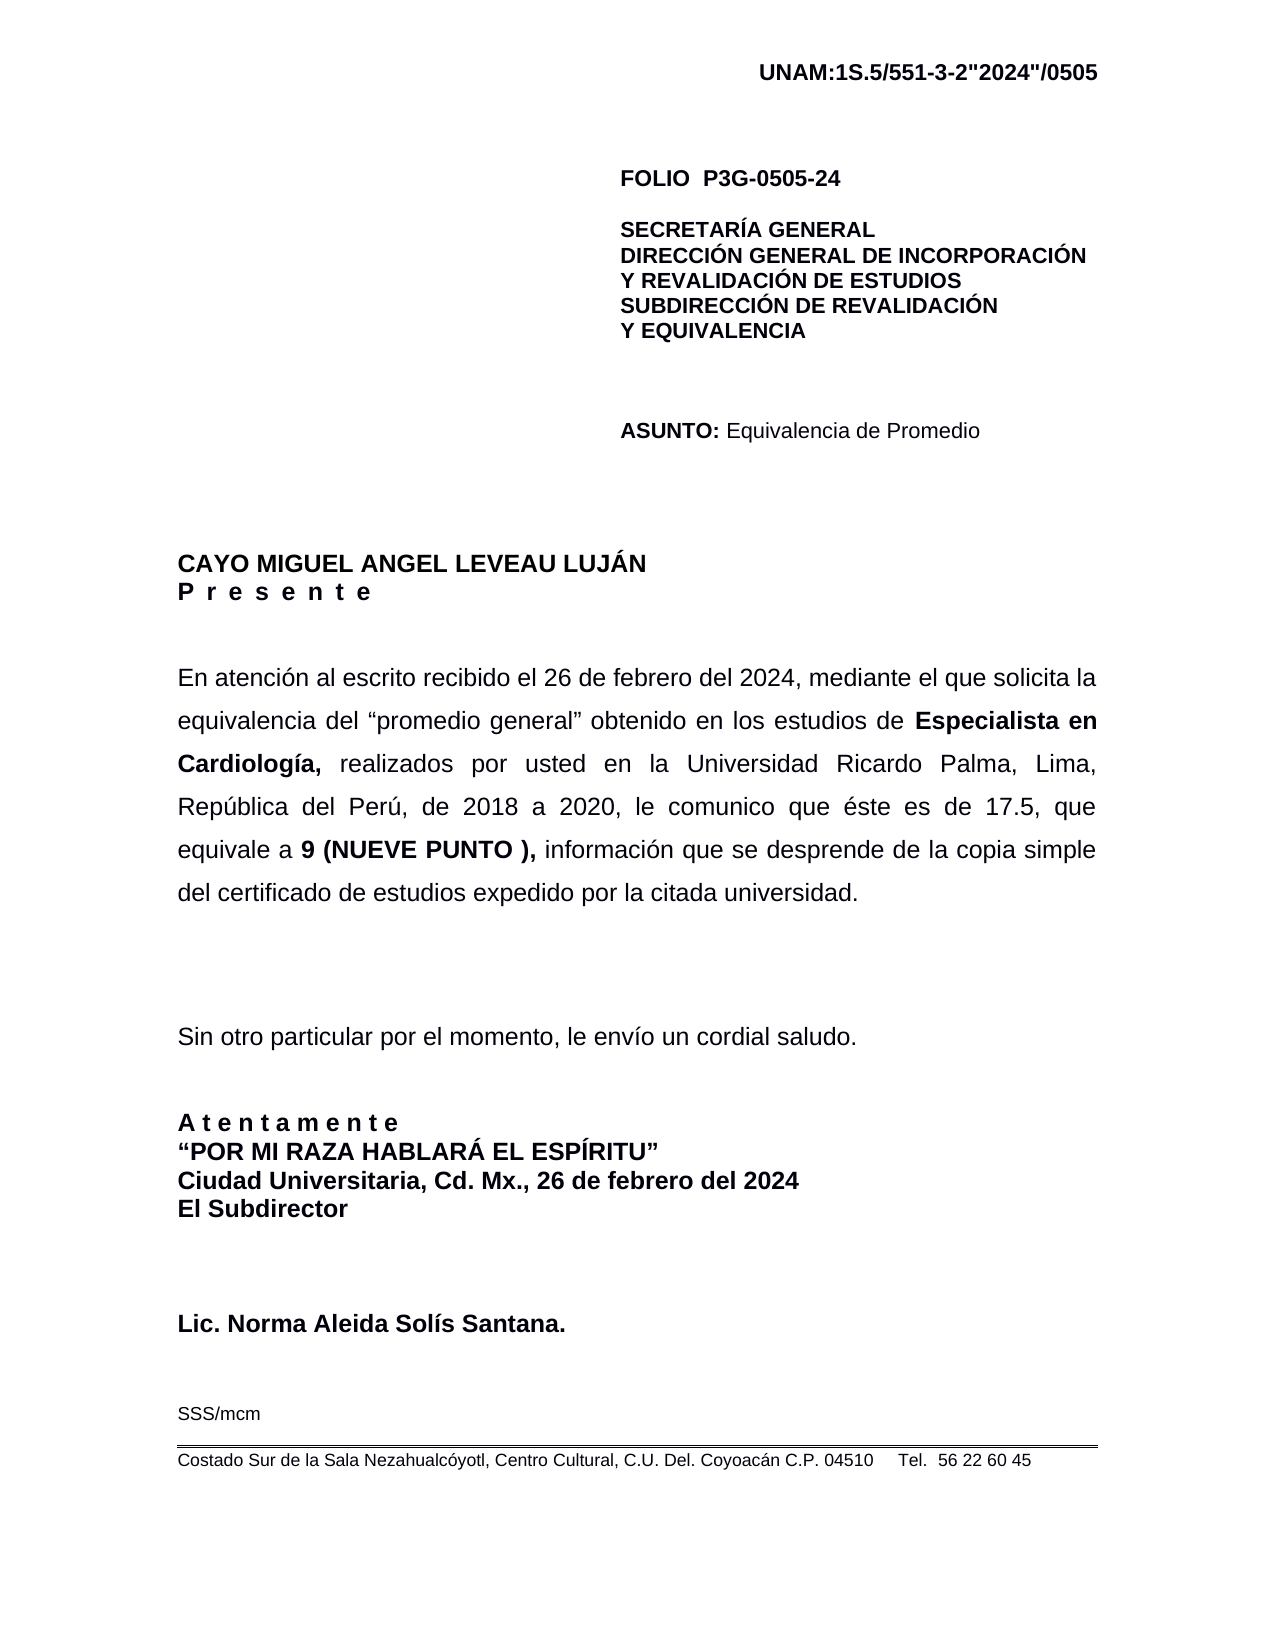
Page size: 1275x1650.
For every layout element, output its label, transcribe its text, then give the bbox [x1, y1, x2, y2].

text SECRETARÍA GENERAL [620, 217, 1098, 242]
text “POR MI RAZA HABLARÁ EL ESPÍRITU” [177, 1137, 1093, 1166]
text Costado Sur de la Sala Nezahualcóyotl, Centro Cultural, C.U. Del. Coyoacán C.P. 04510 Tel. 56 22 60 45 [177, 1448, 1098, 1470]
subtitle El Subdirector [177, 1194, 1093, 1223]
text Y REVALIDACIÓN DE ESTUDIOS [620, 268, 1098, 293]
text SUBDIRECCIÓN DE REVALIDACIÓN [620, 293, 1098, 318]
text Lic. Norma Aleida Solís Santana. [177, 1309, 1098, 1338]
text En atención al escrito recibido el 26 de febrero del 2024, mediante el que solicita la equivalencia del “promedio general” obtenido en los estudios de Especialista en Cardiología, realizados por usted en la Universidad Ricardo Palma, Lima, República del Perú, de 2018 a 2020, le comunico que éste es de 17.5, que equivale a 9 (NUEVE PUNTO ), información que se desprende de la copia simple del certificado de estudios expedido por la citada universidad. [177, 662, 1098, 907]
text UNAM:1S.5/551-3-2"2024"/0505 [646, 59, 1098, 86]
text Sin otro particular por el momento, le envío un cordial saludo. [177, 1022, 1092, 1051]
text DIRECCIÓN GENERAL DE INCORPORACIÓN [620, 242, 1098, 268]
subtitle A t e n t a m e n t e [177, 1108, 1093, 1137]
text Presente [177, 577, 1098, 606]
text ASUNTO: Equivalencia de Promedio [620, 418, 1098, 443]
text Ciudad Universitaria, Cd. Mx., 26 de febrero del 2024 [177, 1166, 1093, 1194]
text FOLIO P3G-0505-24 [620, 164, 1098, 191]
text Y EQUIVALENCIA [620, 318, 1098, 343]
text SSS/mcm [177, 1403, 1098, 1424]
text CAYO MIGUEL ANGEL LEVEAU LUJÁN [177, 549, 1098, 577]
